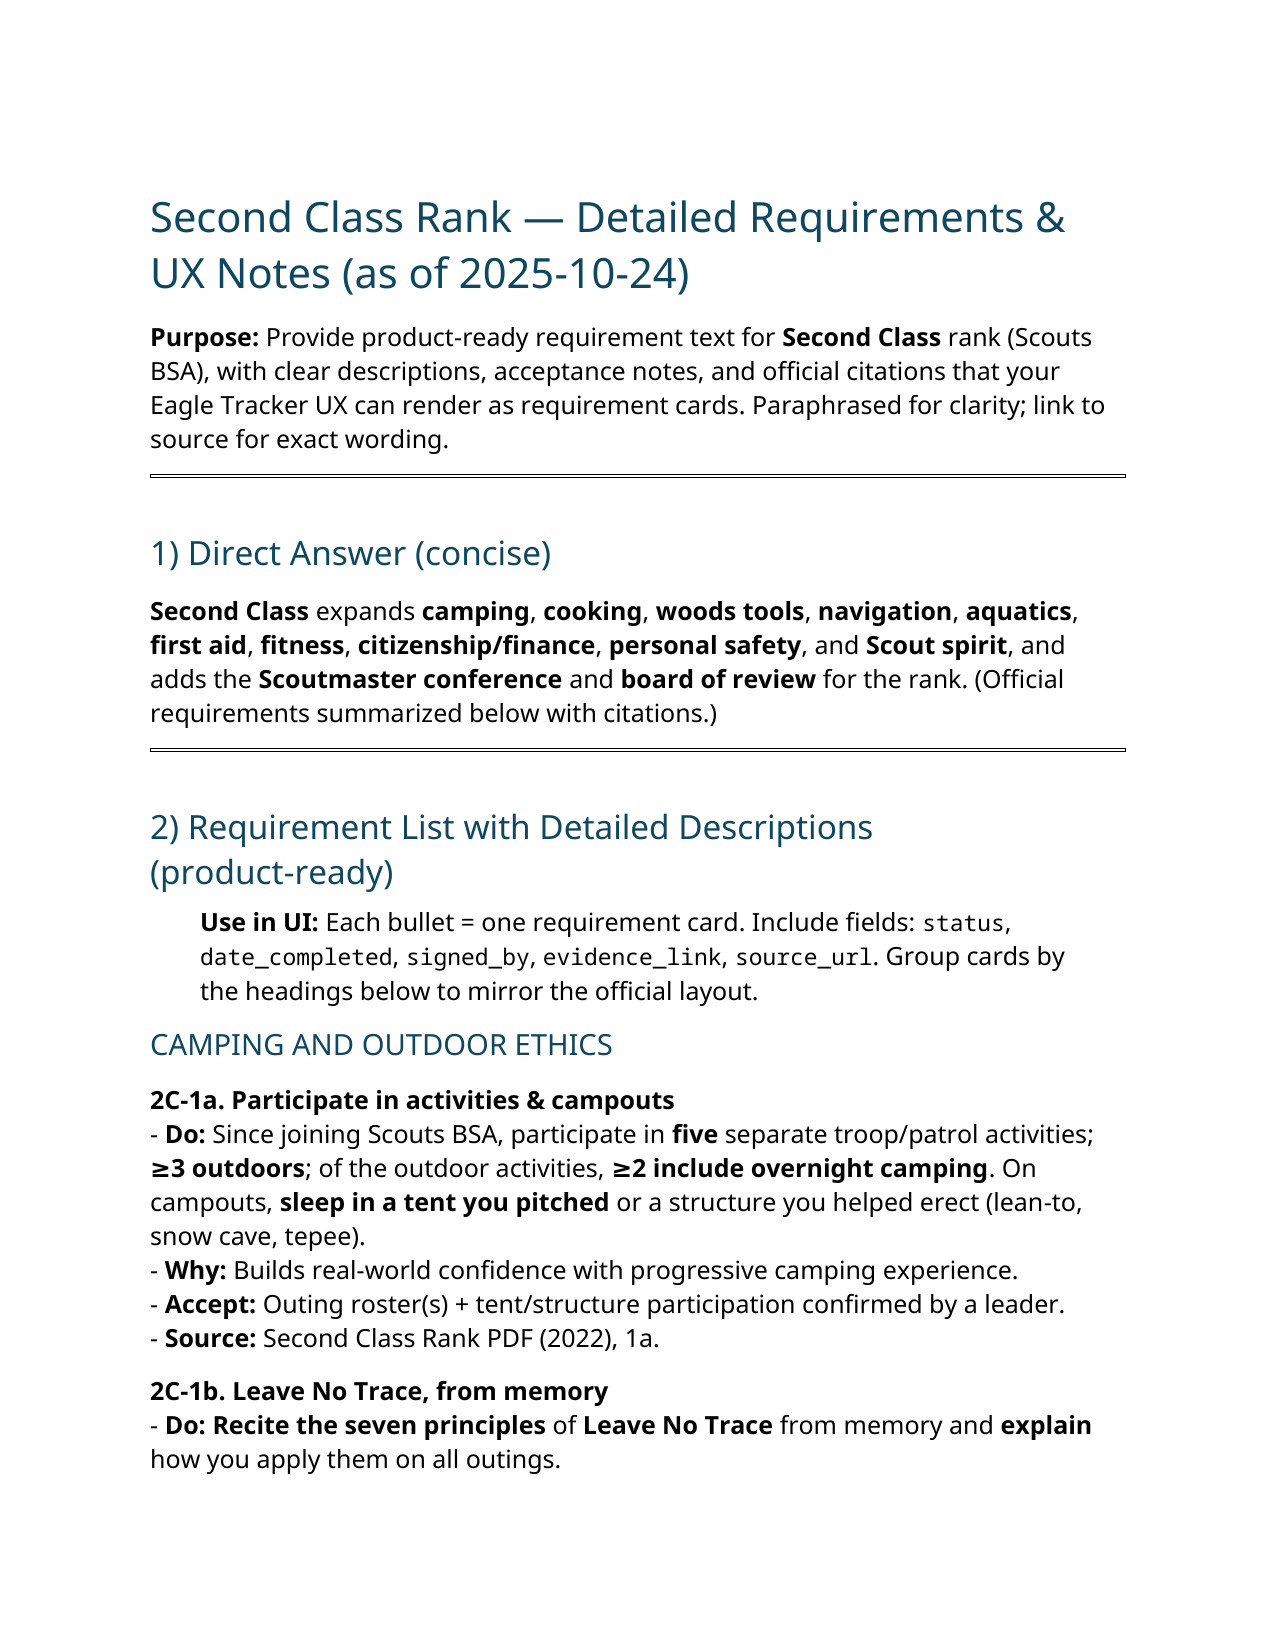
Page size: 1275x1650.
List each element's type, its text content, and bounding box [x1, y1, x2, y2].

text Use in UI: Each bullet = one requirement card. Include fields: status, date_completed, signed_by, evidence_link, source_url. Group cards by the headings below to mirror the official layout. [200, 905, 1075, 1007]
subtitle 1) Direct Answer (concise) [150, 530, 1125, 575]
text Purpose: Provide product‑ready requirement text for Second Class rank (Scouts BSA), with clear descriptions, acceptance notes, and official citations that your Eagle Tracker UX can render as requirement cards. Paraphrased for clarity; link to source for exact wording. [150, 320, 1125, 456]
text 2C‑1a. Participate in activities & campouts - Do: Since joining Scouts BSA, participate in five separate troop/patrol activities; ≥3 outdoors; of the outdoor activities, ≥2 include overnight camping. On campouts, sleep in a tent you pitched or a structure you helped erect (lean‑to, snow cave, tepee). - Why: Builds real‑world confidence with progressive camping experience. - Accept: Outing roster(s) + tent/structure participation confirmed by a leader. - Source: Second Class Rank PDF (2022), 1a. [150, 1082, 1125, 1355]
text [150, 1373, 1125, 1476]
subtitle 2) Requirement List with Detailed Descriptions (product‑ready) [150, 804, 1125, 894]
subtitle CAMPING AND OUTDOOR ETHICS [150, 1024, 1125, 1063]
subtitle Second Class Rank — Detailed Requirements & UX Notes (as of 2025‑10‑24) [150, 187, 1125, 301]
text Second Class expands camping, cooking, woods tools, navigation, aquatics, first aid, fitness, citizenship/finance, personal safety, and Scout spirit, and adds the Scoutmaster conference and board of review for the rank. (Official requirements summarized below with citations.) [150, 594, 1125, 730]
